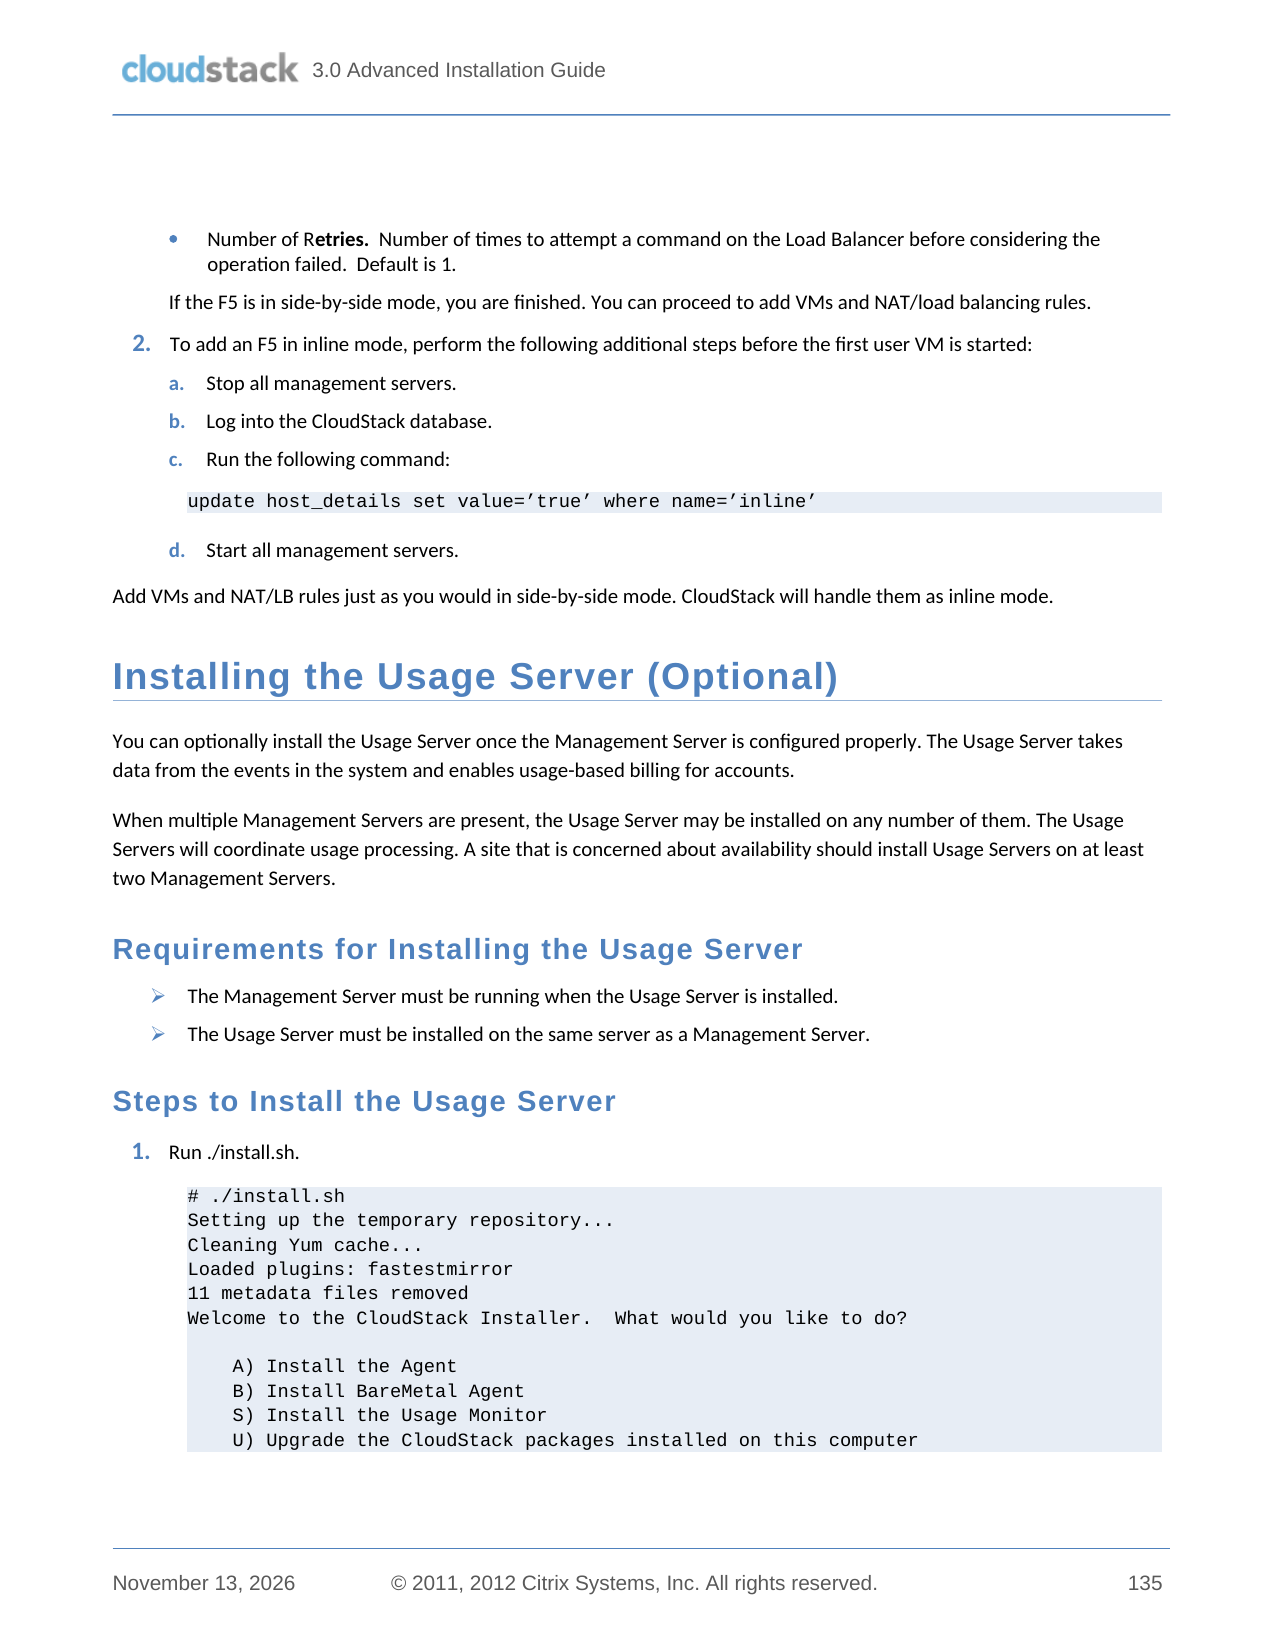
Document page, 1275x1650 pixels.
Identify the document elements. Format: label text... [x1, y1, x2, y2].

text Cleaning Yum cache... [187, 1235, 1162, 1257]
list Stop all management servers. [169, 370, 1162, 396]
list The Management Server must be running when the Usage Server is installed. [150, 983, 1162, 1009]
text You can optionally install the Usage Server once the Management Server is configured properly. The Usage Server takes data from the events in the system and enables usage-based billing for accounts. [112, 728, 1162, 783]
text 11 metadata files removed [187, 1284, 1162, 1305]
text U) Upgrade the CloudStack packages installed on this computer [187, 1430, 1162, 1452]
text B) Install BareMetal Agent [187, 1382, 1162, 1403]
subtitle Installing the Usage Server (Optional) [112, 654, 1162, 701]
subtitle Steps to Install the Usage Server [112, 1084, 1162, 1118]
text Add VMs and NAT/LB rules just as you would in side-by-side mode. CloudStack will handle them as inline mode. [112, 584, 1162, 609]
list Log into the CloudStack database. [169, 408, 1162, 433]
list If the F5 is in side-by-side mode, you are finished. You can proceed to add VMs and NAT/load balancing rules. [169, 289, 1162, 315]
picture [112, 45, 312, 95]
text Welcome to the CloudStack Installer. What would you like to do? [187, 1308, 1162, 1330]
text A) Install the Agent [187, 1357, 1162, 1378]
subtitle Requirements for Installing the Usage Server [112, 932, 1162, 966]
text S) Install the Usage Monitor [187, 1406, 1162, 1427]
list Run the following command: [169, 446, 1162, 471]
list To add an F5 in inline mode, perform the following additional steps before the first user VM is started: [132, 327, 1162, 358]
list Start all management servers. [169, 537, 1162, 563]
list Run ./install.sh. [131, 1135, 1162, 1166]
list Number of Retries. Number of times to attempt a command on the Load Balancer before considering the operation failed. Default is 1. [169, 226, 1162, 277]
text update host_details set value=’true’ where name=’inline’ [187, 492, 1162, 513]
text # ./install.sh [187, 1187, 1162, 1208]
text Setting up the temporary repository... [187, 1211, 1162, 1232]
list The Usage Server must be installed on the same server as a Management Server. [150, 1021, 1162, 1047]
text When multiple Management Servers are present, the Usage Server may be installed on any number of them. The Usage Servers will coordinate usage processing. A site that is concerned about availability should install Usage Servers on at least two Management Servers. [112, 807, 1162, 891]
text Loaded plugins: fastestmirror [187, 1260, 1162, 1281]
